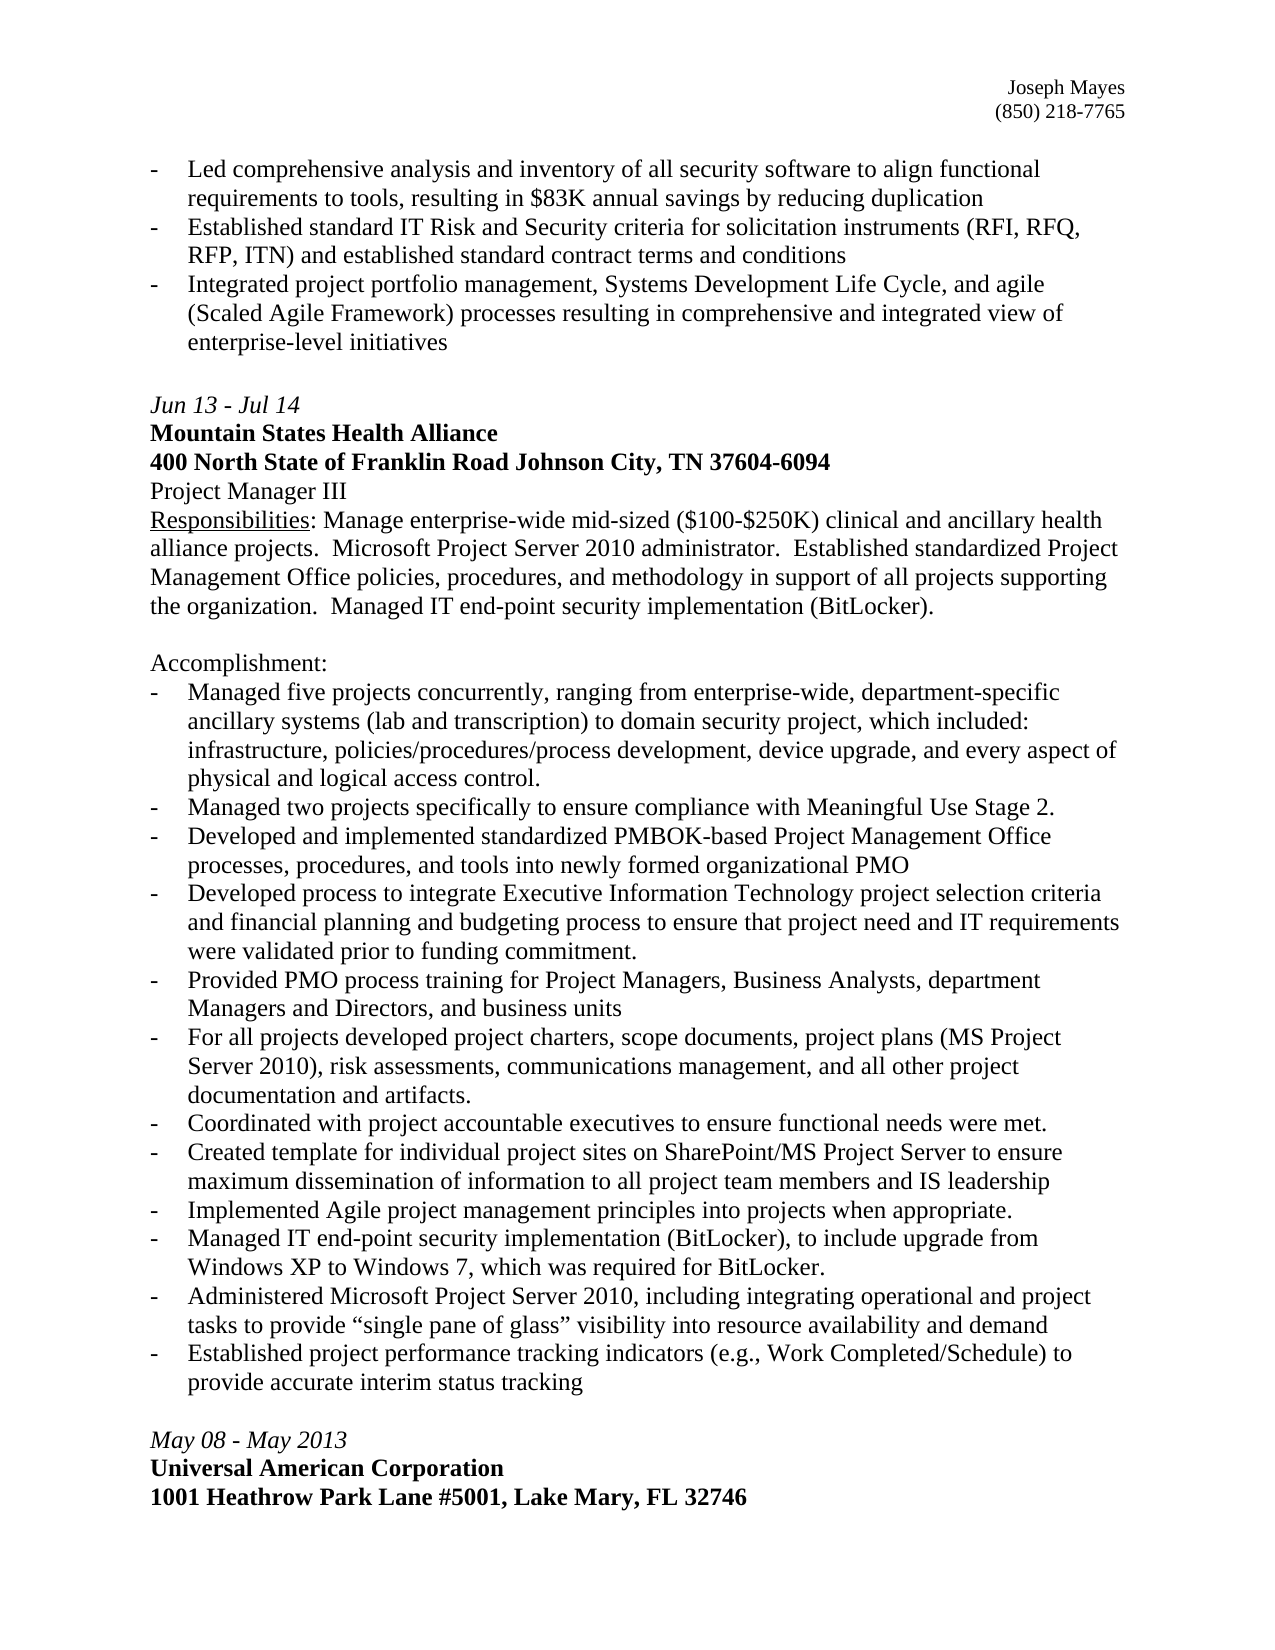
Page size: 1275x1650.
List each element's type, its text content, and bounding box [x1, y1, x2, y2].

list Administered Microsoft Project Server 2010, including integrating operational and project tasks to provide “single pane of glass” visibility into resource availability and demand [150, 1281, 1125, 1338]
list Integrated project portfolio management, Systems Development Life Cycle, and agile (Scaled Agile Framework) processes resulting in comprehensive and integrated view of enterprise-level initiatives [150, 269, 1125, 356]
list Managed five projects concurrently, ranging from enterprise-wide, department-specific ancillary systems (lab and transcription) to domain security project, which included: infrastructure, policies/procedures/process development, device upgrade, and every aspect of physical and logical access control. [150, 677, 1125, 792]
list Implemented Agile project management principles into projects when appropriate. [150, 1195, 1125, 1223]
text May 08 - May 2013 [150, 1425, 1125, 1453]
list Developed process to integrate Executive Information Technology project selection criteria and financial planning and budgeting process to ensure that project need and IT requirements were validated prior to funding commitment. [150, 878, 1125, 965]
text Jun 13 - Jul 14 [150, 390, 1125, 418]
list Established standard IT Risk and Security criteria for solicitation instruments (RFI, RFQ, RFP, ITN) and established standard contract terms and conditions [150, 212, 1125, 269]
text Project Manager III [150, 476, 1125, 505]
text 1001 Heathrow Park Lane #5001, Lake Mary, FL 32746 [150, 1482, 1125, 1511]
list Provided PMO process training for Project Managers, Business Analysts, department Managers and Directors, and business units [150, 965, 1125, 1022]
text Universal American Corporation [150, 1453, 1125, 1482]
list For all projects developed project charters, scope documents, project plans (MS Project Server 2010), risk assessments, communications management, and all other project documentation and artifacts. [150, 1022, 1125, 1108]
list Created template for individual project sites on SharePoint/MS Project Server to ensure maximum dissemination of information to all project team members and IS leadership [150, 1137, 1125, 1195]
text Accomplishment: [150, 648, 1125, 677]
text Responsibilities: Manage enterprise-wide mid-sized ($100-$250K) clinical and ancillary health alliance projects. Microsoft Project Server 2010 administrator. Established standardized Project Management Office policies, procedures, and methodology in support of all projects supporting the organization. Managed IT end-point security implementation (BitLocker). [150, 505, 1125, 620]
text Mountain States Health Alliance [150, 418, 1125, 447]
list Managed IT end-point security implementation (BitLocker), to include upgrade from Windows XP to Windows 7, which was required for BitLocker. [150, 1223, 1125, 1281]
list Established project performance tracking indicators (e.g., Work Completed/Schedule) to provide accurate interim status tracking [150, 1338, 1125, 1396]
list Led comprehensive analysis and inventory of all security software to align functional requirements to tools, resulting in $83K annual savings by reducing duplication [150, 154, 1125, 212]
list Managed two projects specifically to ensure compliance with Meaningful Use Stage 2. [150, 792, 1125, 821]
text 400 North State of Franklin Road Johnson City, TN 37604-6094 [150, 447, 1125, 476]
list Coordinated with project accountable executives to ensure functional needs were met. [150, 1108, 1125, 1137]
list Developed and implemented standardized PMBOK-based Project Management Office processes, procedures, and tools into newly formed organizational PMO [150, 821, 1125, 878]
